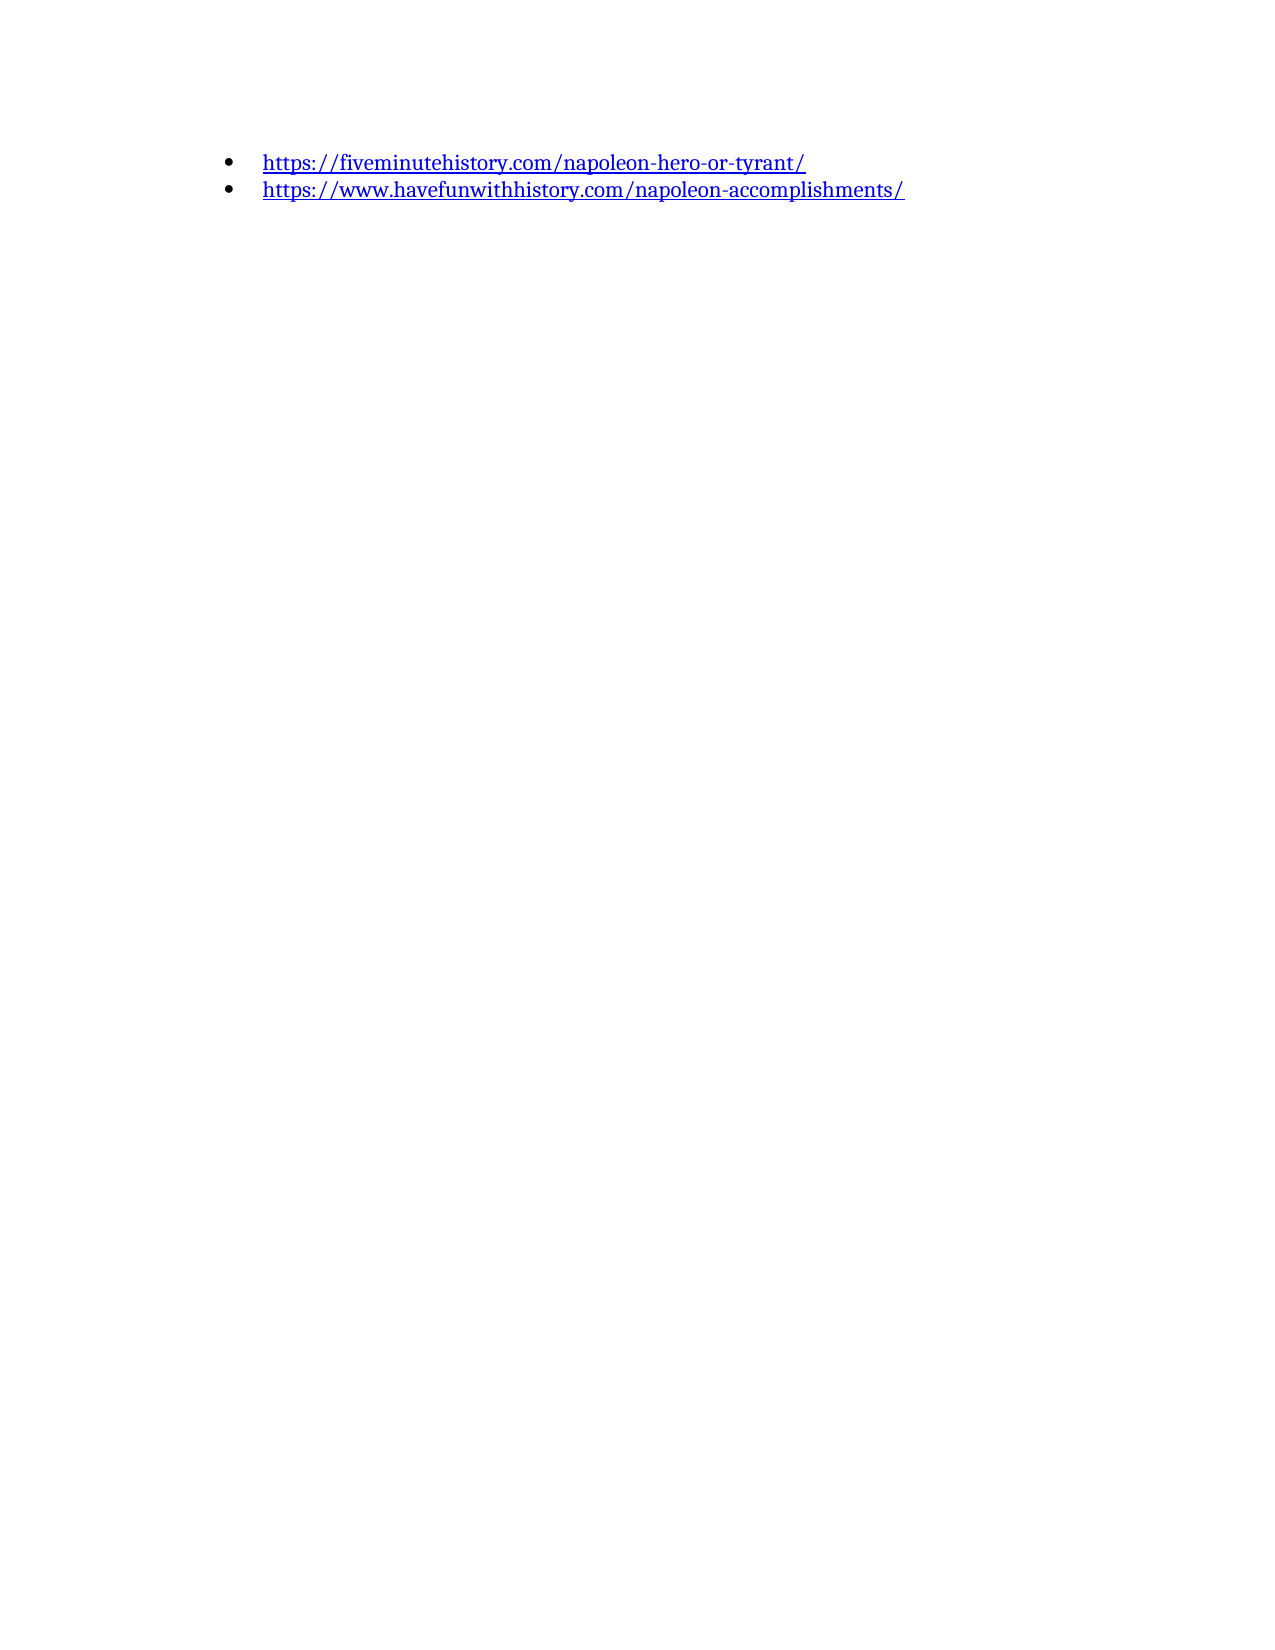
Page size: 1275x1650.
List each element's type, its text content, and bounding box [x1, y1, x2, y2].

list https://fiveminutehistory.com/napoleon-hero-or-tyrant/ [225, 150, 1087, 176]
list https://www.havefunwithhistory.com/napoleon-accomplishments/ [225, 176, 1087, 203]
